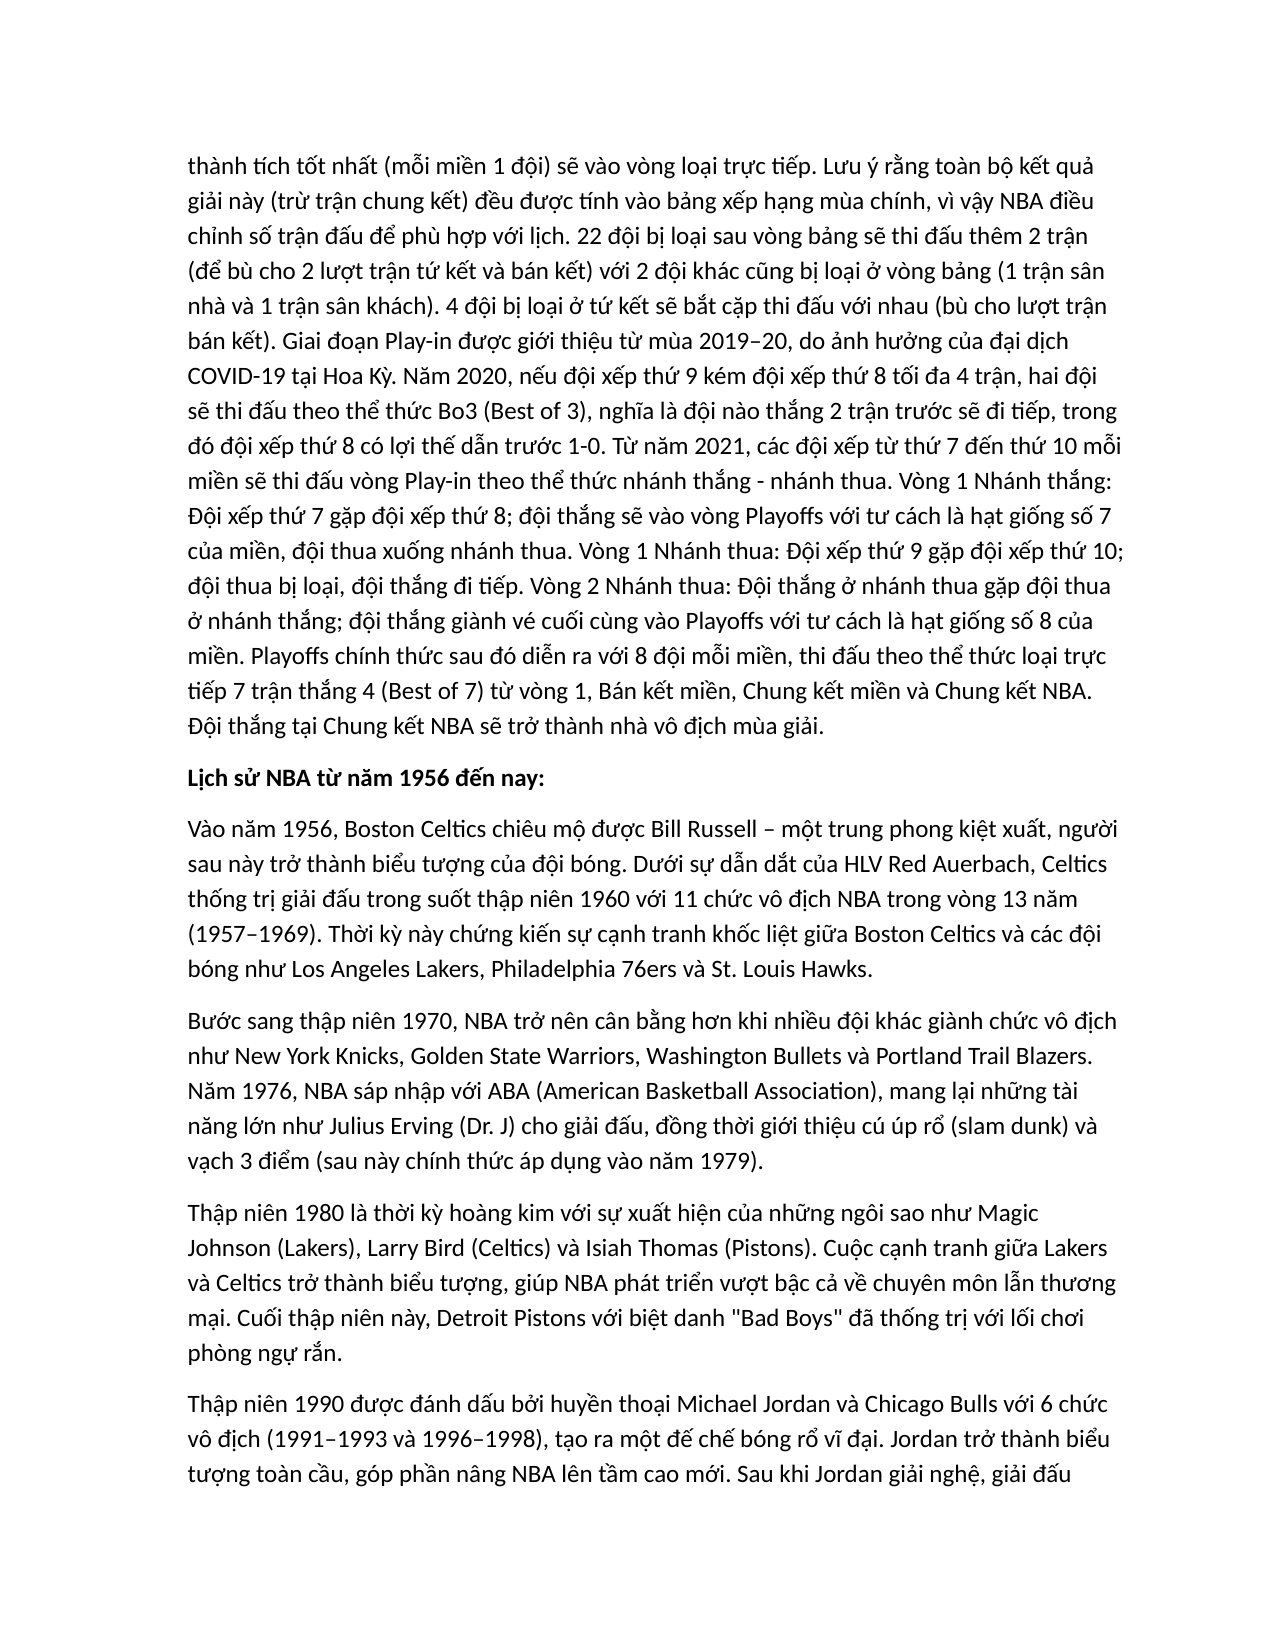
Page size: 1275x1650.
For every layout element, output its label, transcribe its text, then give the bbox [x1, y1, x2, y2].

text Vào năm 1956, Boston Celtics chiêu mộ được Bill Russell – một trung phong kiệt xuất, người sau này trở thành biểu tượng của đội bóng. Dưới sự dẫn dắt của HLV Red Auerbach, Celtics thống trị giải đấu trong suốt thập niên 1960 với 11 chức vô địch NBA trong vòng 13 năm (1957–1969). Thời kỳ này chứng kiến sự cạnh tranh khốc liệt giữa Boston Celtics và các đội bóng như Los Angeles Lakers, Philadelphia 76ers và St. Louis Hawks. [187, 813, 1125, 984]
text Bước sang thập niên 1970, NBA trở nên cân bằng hơn khi nhiều đội khác giành chức vô địch như New York Knicks, Golden State Warriors, Washington Bullets và Portland Trail Blazers. Năm 1976, NBA sáp nhập với ABA (American Basketball Association), mang lại những tài năng lớn như Julius Erving (Dr. J) cho giải đấu, đồng thời giới thiệu cú úp rổ (slam dunk) và vạch 3 điểm (sau này chính thức áp dụng vào năm 1979). [187, 1005, 1125, 1176]
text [187, 1388, 1125, 1489]
text Thập niên 1980 là thời kỳ hoàng kim với sự xuất hiện của những ngôi sao như Magic Johnson (Lakers), Larry Bird (Celtics) và Isiah Thomas (Pistons). Cuộc cạnh tranh giữa Lakers và Celtics trở thành biểu tượng, giúp NBA phát triển vượt bậc cả về chuyên môn lẫn thương mại. Cuối thập niên này, Detroit Pistons với biệt danh "Bad Boys" đã thống trị với lối chơi phòng ngự rắn. [187, 1197, 1125, 1367]
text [187, 150, 1125, 741]
text Lịch sử NBA từ năm 1956 đến nay: [187, 762, 1125, 792]
